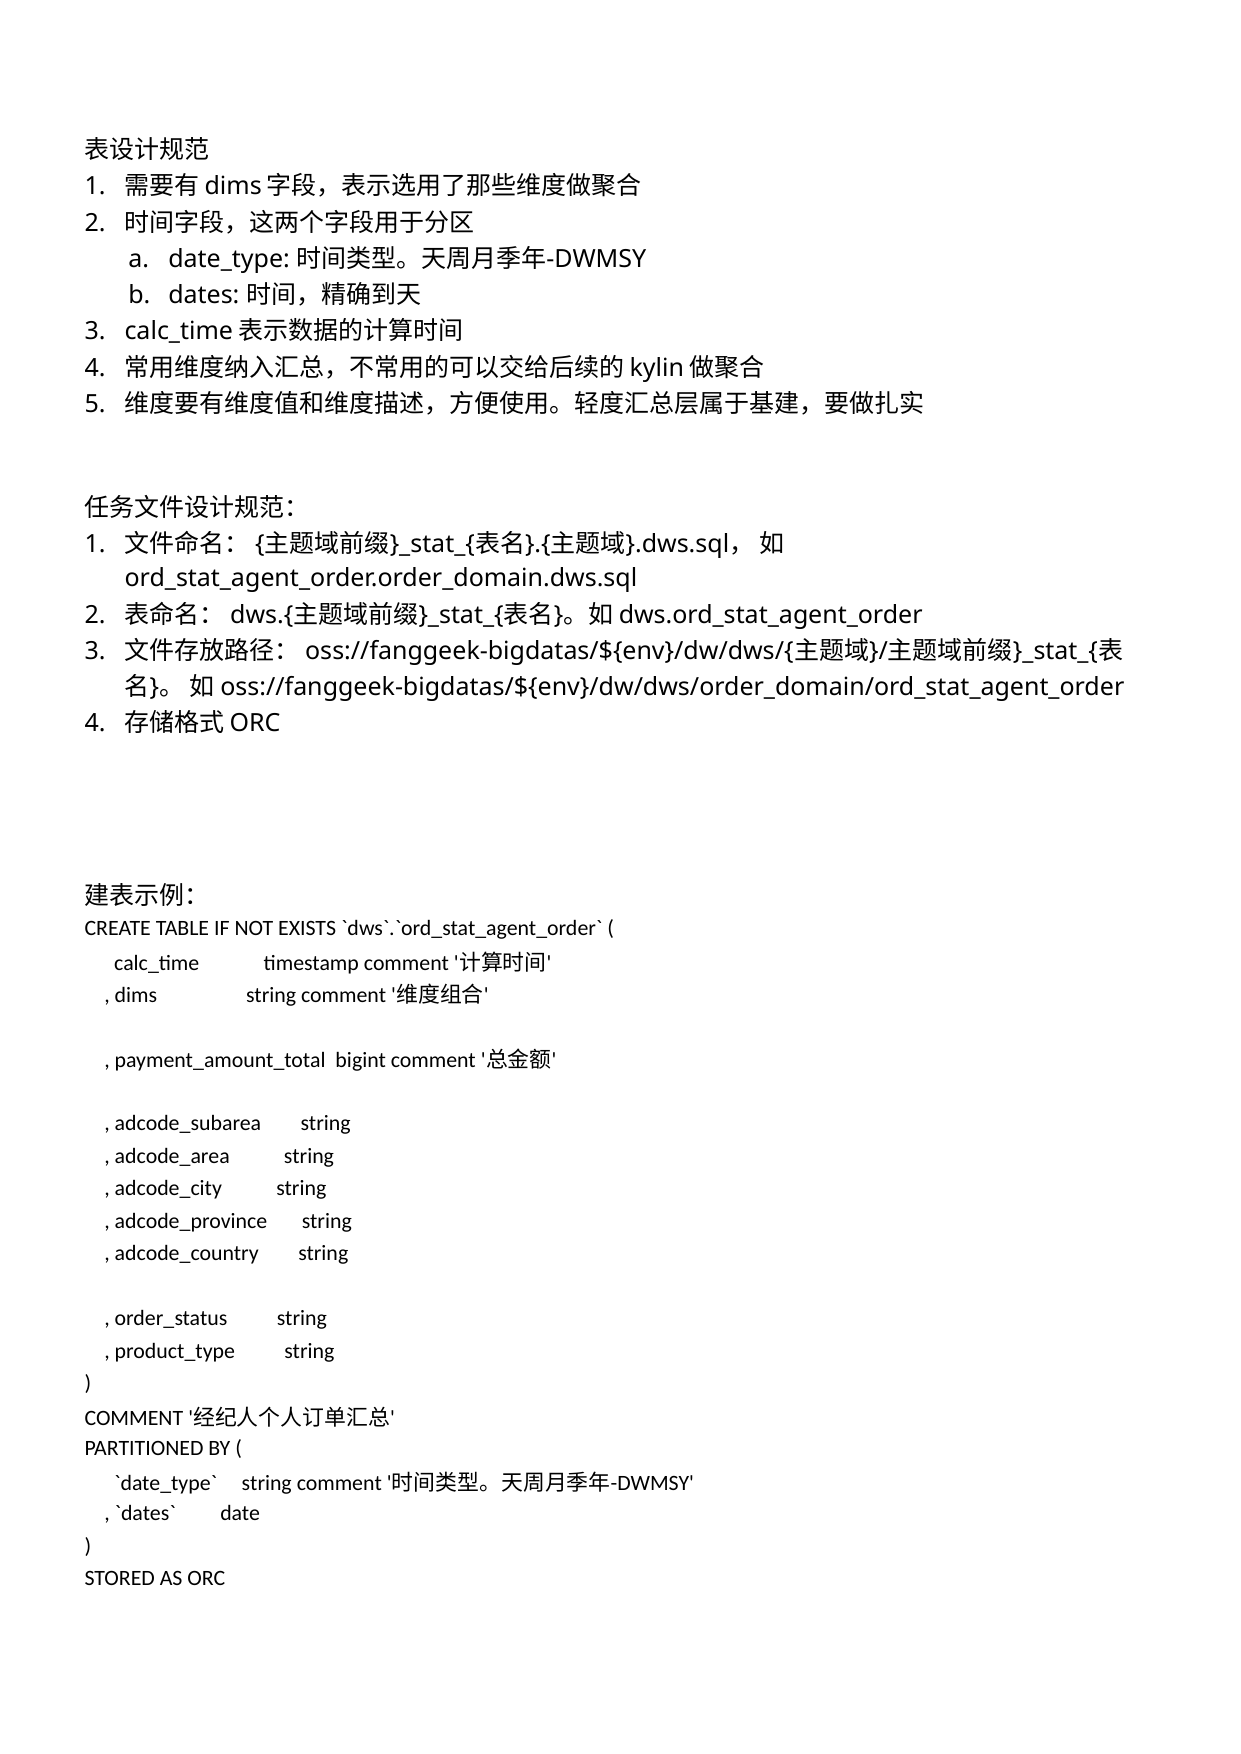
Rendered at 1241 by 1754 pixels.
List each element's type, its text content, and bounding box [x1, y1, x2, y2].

text , adcode_country string [84, 1237, 1146, 1269]
text , adcode_area string [84, 1139, 1146, 1172]
text , adcode_subarea string [84, 1107, 1146, 1139]
text , payment_amount_total bigint comment '总金额' [84, 1042, 1146, 1074]
text calc_time timestamp comment '计算时间' [84, 944, 1146, 977]
text , order_status string [84, 1302, 1146, 1334]
list date_type: 时间类型。天周月季年-DWMSY [128, 238, 1146, 274]
text , `dates` date [84, 1497, 1146, 1529]
text , product_type string [84, 1334, 1146, 1367]
text , dims string comment '维度组合' [84, 977, 1146, 1009]
list 存储格式ORC [84, 703, 1146, 739]
text 建表示例： [84, 875, 1146, 912]
list 需要有dims字段，表示选用了那些维度做聚合 [84, 166, 1146, 202]
list 文件存放路径： oss://fanggeek-bigdatas/${env}/dw/dws/{主题域}/主题域前缀}_stat_{表名}。 如 oss://fanggeek-bigdatas/${env}/dw/dws/order_domain/ord_stat_agent_order [84, 630, 1146, 703]
text `date_type` string comment '时间类型。天周月季年-DWMSY' [84, 1464, 1146, 1497]
list dates: 时间，精确到天 [128, 274, 1146, 311]
text PARTITIONED BY ( [84, 1432, 1146, 1464]
text , adcode_city string [84, 1172, 1146, 1204]
list 表命名： dws.{主题域前缀}_stat_{表名}。如 dws.ord_stat_agent_order [84, 594, 1146, 630]
list 文件命名： {主题域前缀}_stat_{表名}.{主题域}.dws.sql， 如 ord_stat_agent_order.order_domain.dws.sql [84, 524, 1146, 594]
list 维度要有维度值和维度描述，方便使用。轻度汇总层属于基建，要做扎实 [84, 383, 1146, 419]
text CREATE TABLE IF NOT EXISTS `dws`.`ord_stat_agent_order` ( [84, 912, 1146, 944]
text 表设计规范 [84, 129, 1146, 166]
text 任务文件设计规范： [84, 488, 1146, 524]
list 常用维度纳入汇总，不常用的可以交给后续的kylin做聚合 [84, 347, 1146, 383]
text COMMENT '经纪人个人订单汇总' [84, 1399, 1146, 1432]
list calc_time表示数据的计算时间 [84, 311, 1146, 347]
text STORED AS ORC [84, 1562, 1146, 1594]
text ) [84, 1529, 1146, 1562]
text , adcode_province string [84, 1204, 1146, 1237]
list 时间字段，这两个字段用于分区 [84, 202, 1146, 238]
text ) [84, 1367, 1146, 1399]
